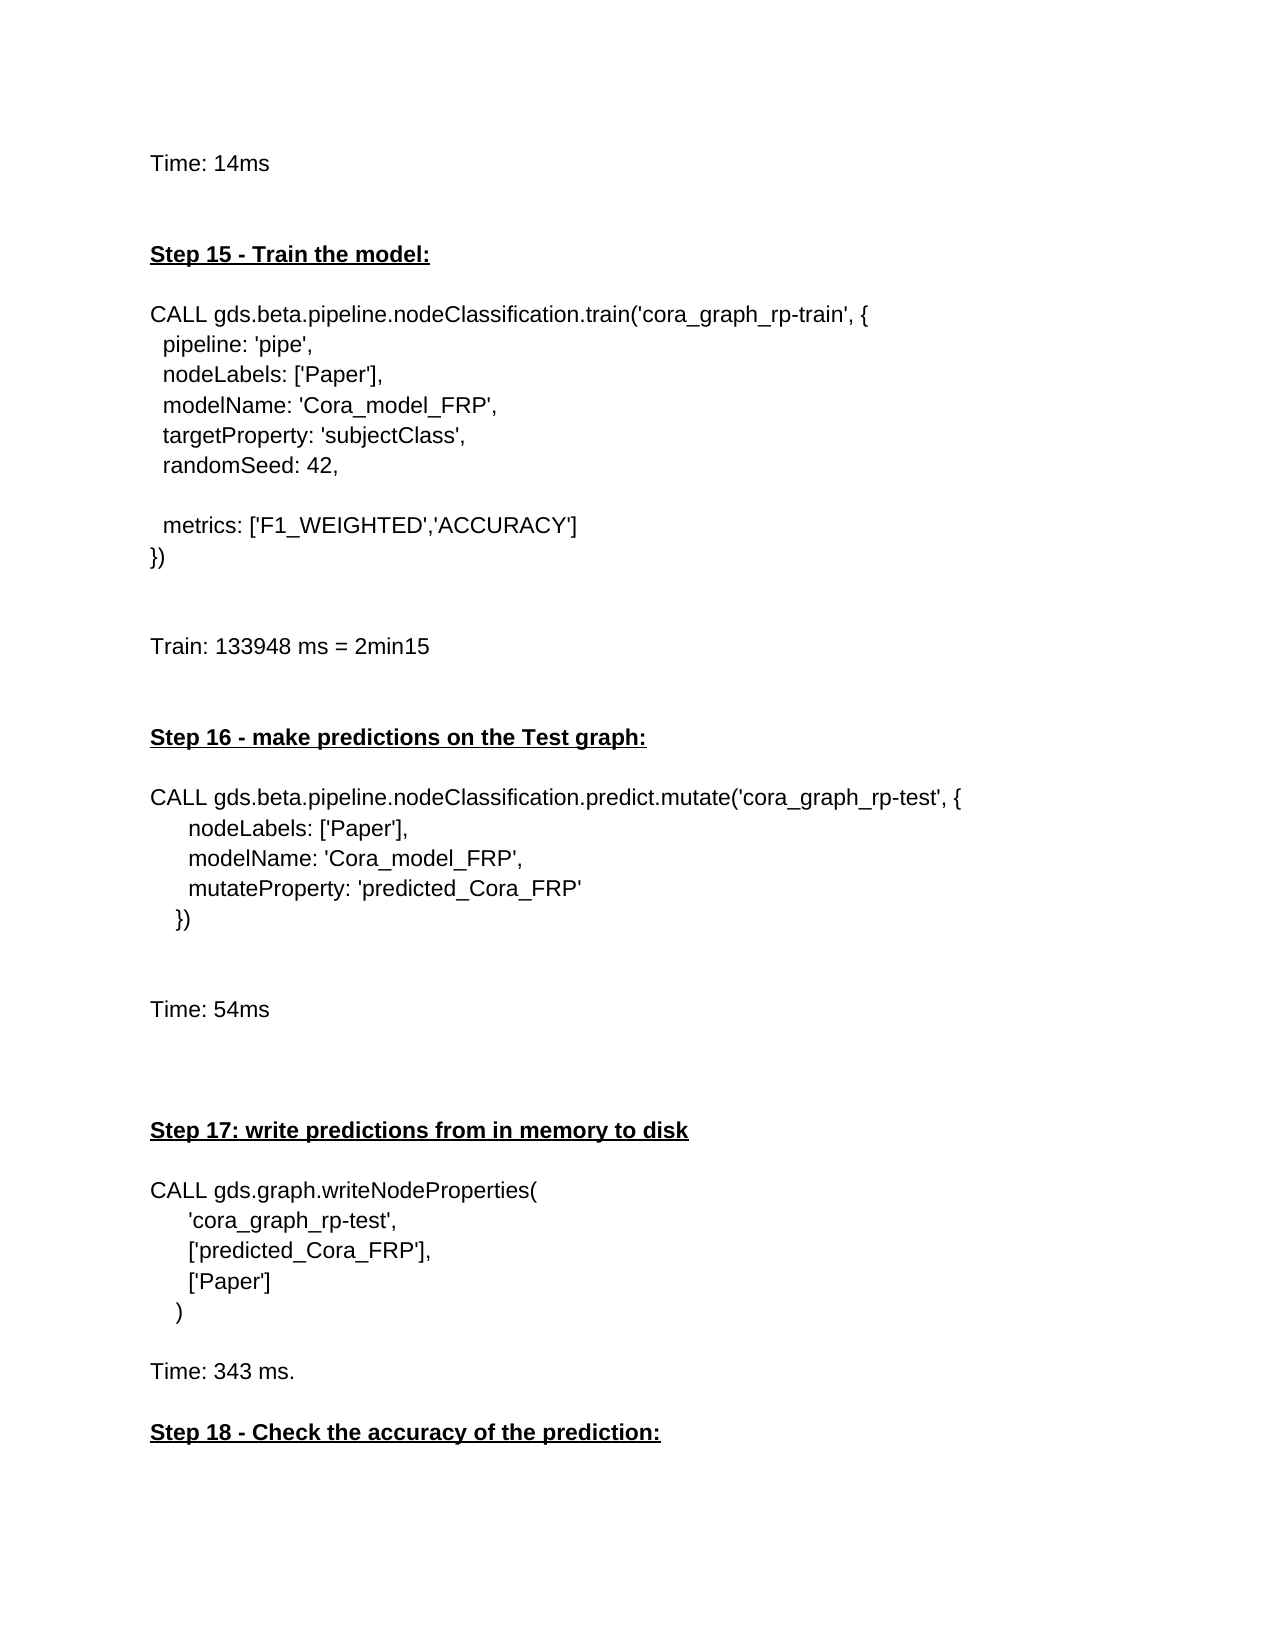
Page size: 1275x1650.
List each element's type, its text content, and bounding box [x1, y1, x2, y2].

text randomSeed: 42, [150, 452, 1125, 478]
text pipeline: 'pipe', [150, 331, 1125, 358]
text Step 17: write predictions from in memory to disk [150, 1117, 1125, 1143]
text modelName: 'Cora_model_FRP', [150, 392, 1125, 418]
text ['predicted_Cora_FRP'], [150, 1237, 1125, 1264]
text CALL gds.beta.pipeline.nodeClassification.train('cora_graph_rp-train', { [150, 301, 1125, 327]
text nodeLabels: ['Paper'], [150, 361, 1125, 388]
text 'cora_graph_rp-test', [150, 1207, 1125, 1234]
text nodeLabels: ['Paper'], [150, 814, 1125, 841]
text mutateProperty: 'predicted_Cora_FRP' [150, 875, 1125, 901]
text metrics: ['F1_WEIGHTED','ACCURACY'] [150, 512, 1125, 539]
text Time: 14ms [150, 150, 1125, 176]
text Time: 343 ms. [150, 1358, 1125, 1385]
text Train: 133948 ms = 2min15 [150, 633, 1125, 660]
text ) [150, 1298, 1125, 1324]
text Time: 54ms [150, 996, 1125, 1022]
text }) [150, 543, 1125, 569]
text CALL gds.graph.writeNodeProperties( [150, 1177, 1125, 1203]
text modelName: 'Cora_model_FRP', [150, 845, 1125, 871]
text Step 16 - make predictions on the Test graph: [150, 724, 1125, 750]
text Step 18 - Check the accuracy of the prediction: [150, 1419, 1125, 1445]
text CALL gds.beta.pipeline.nodeClassification.predict.mutate('cora_graph_rp-test', { [150, 784, 1125, 811]
text Step 15 - Train the model: [150, 241, 1125, 267]
text ['Paper'] [150, 1268, 1125, 1294]
text targetProperty: 'subjectClass', [150, 422, 1125, 448]
text }) [150, 905, 1125, 932]
